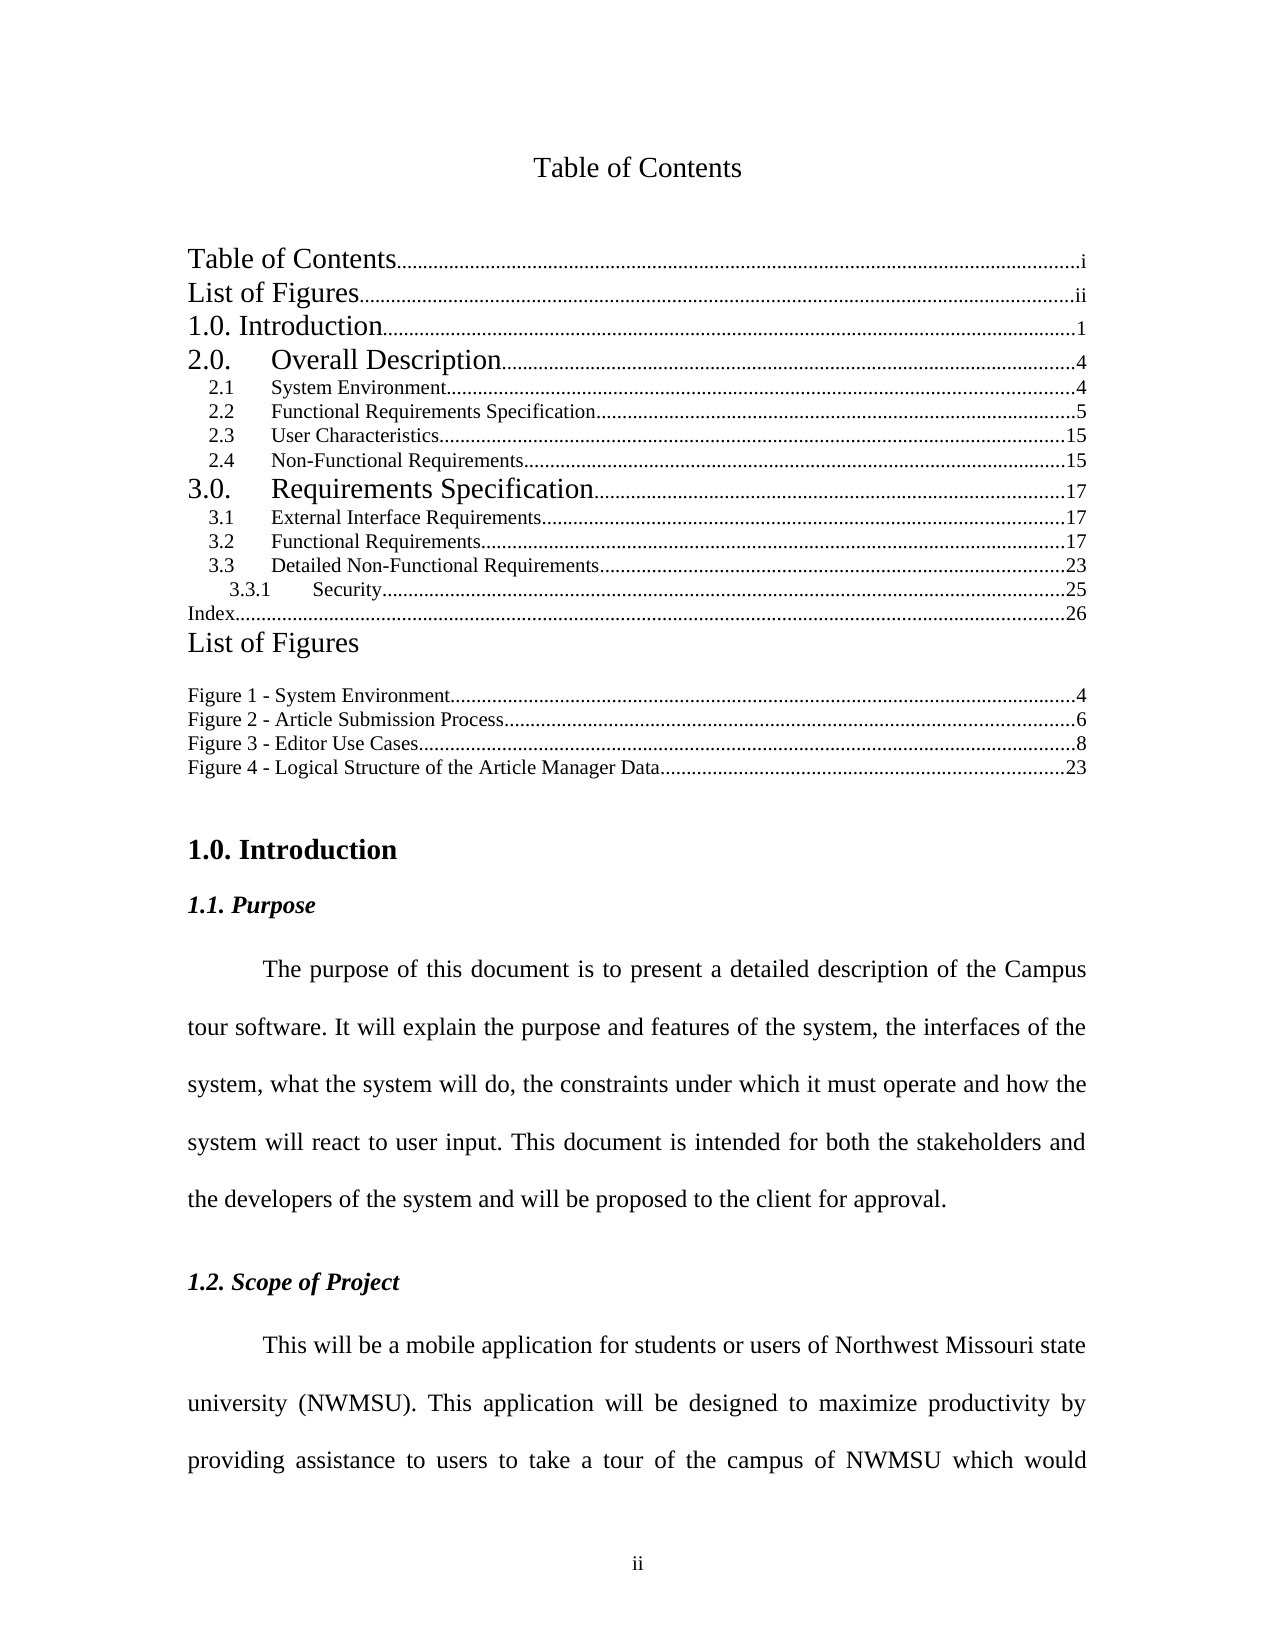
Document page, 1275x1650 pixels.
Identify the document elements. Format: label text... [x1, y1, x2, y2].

text Figure 3 - Editor Use Cases 8 [187, 731, 1087, 755]
text Figure 1 - System Environment 4 [187, 683, 1087, 707]
text 2.2 Functional Requirements Specification 5 [208, 399, 1087, 423]
text 3.0. Requirements Specification 17 [187, 472, 1087, 505]
text Table of Contents i [187, 241, 1087, 275]
text 2.1 System Environment 4 [208, 375, 1087, 399]
text List of Figures ii [187, 275, 1087, 308]
text Index 26 [187, 601, 1087, 625]
text 3.3 Detailed Non-Functional Requirements 23 [208, 553, 1087, 577]
text List of Figures [187, 625, 1087, 659]
text 3.1 External Interface Requirements 17 [208, 505, 1087, 529]
subtitle 1.0. Introduction [187, 832, 1087, 866]
subtitle 1.2. Scope of Project [187, 1267, 1087, 1296]
text 2.0. Overall Description 4 [187, 342, 1087, 375]
text Figure 4 - Logical Structure of the Article Manager Data 23 [187, 755, 1087, 779]
text The purpose of this document is to present a detailed description of the Campus tour software. It will explain the purpose and features of the system, the interfaces of the system, what the system will do, the constraints under which it must operate and how the system will react to user input. This document is intended for both the stakeholders and the developers of the system and will be proposed to the client for approval. [187, 954, 1087, 1213]
text 3.3.1 Security 25 [229, 577, 1087, 601]
text 2.4 Non-Functional Requirements 15 [208, 447, 1087, 472]
text Figure 2 - Article Submission Process 6 [187, 707, 1087, 731]
text 1.0. Introduction 1 [187, 308, 1087, 342]
text 2.3 User Characteristics 15 [208, 423, 1087, 447]
text 3.2 Functional Requirements 17 [208, 529, 1087, 553]
subtitle 1.1. Purpose [187, 891, 1087, 919]
text Table of Contents [187, 150, 1087, 183]
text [187, 1331, 1087, 1474]
